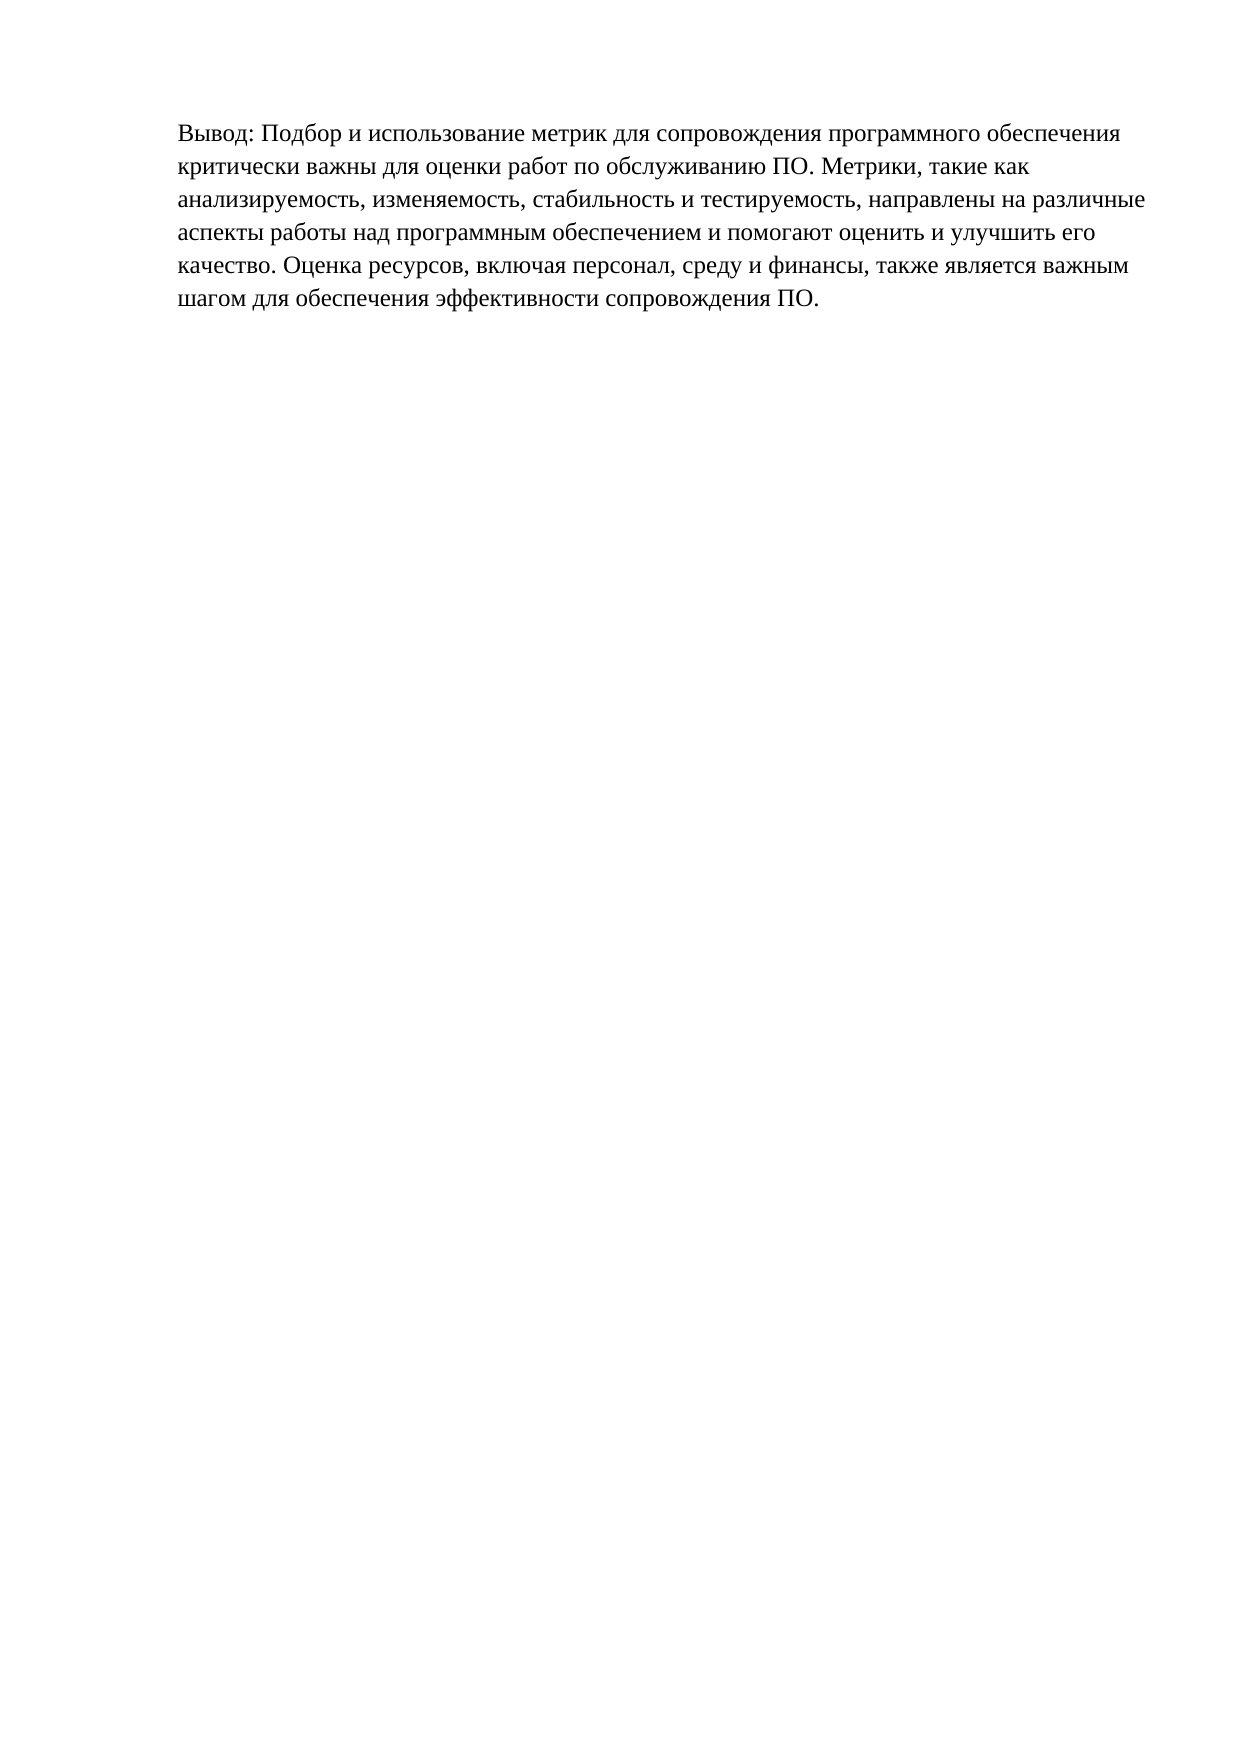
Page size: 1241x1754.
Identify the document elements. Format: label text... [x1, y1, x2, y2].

text Вывод: Подбор и использование метрик для сопровождения программного обеспечения критически важны для оценки работ по обслуживанию ПО. Метрики, такие как анализируемость, изменяемость, стабильность и тестируемость, направлены на различные аспекты работы над программным обеспечением и помогают оценить и улучшить его качество. Оценка ресурсов, включая персонал, среду и финансы, также является важным шагом для обеспечения эффективности сопровождения ПО. [177, 118, 1152, 312]
